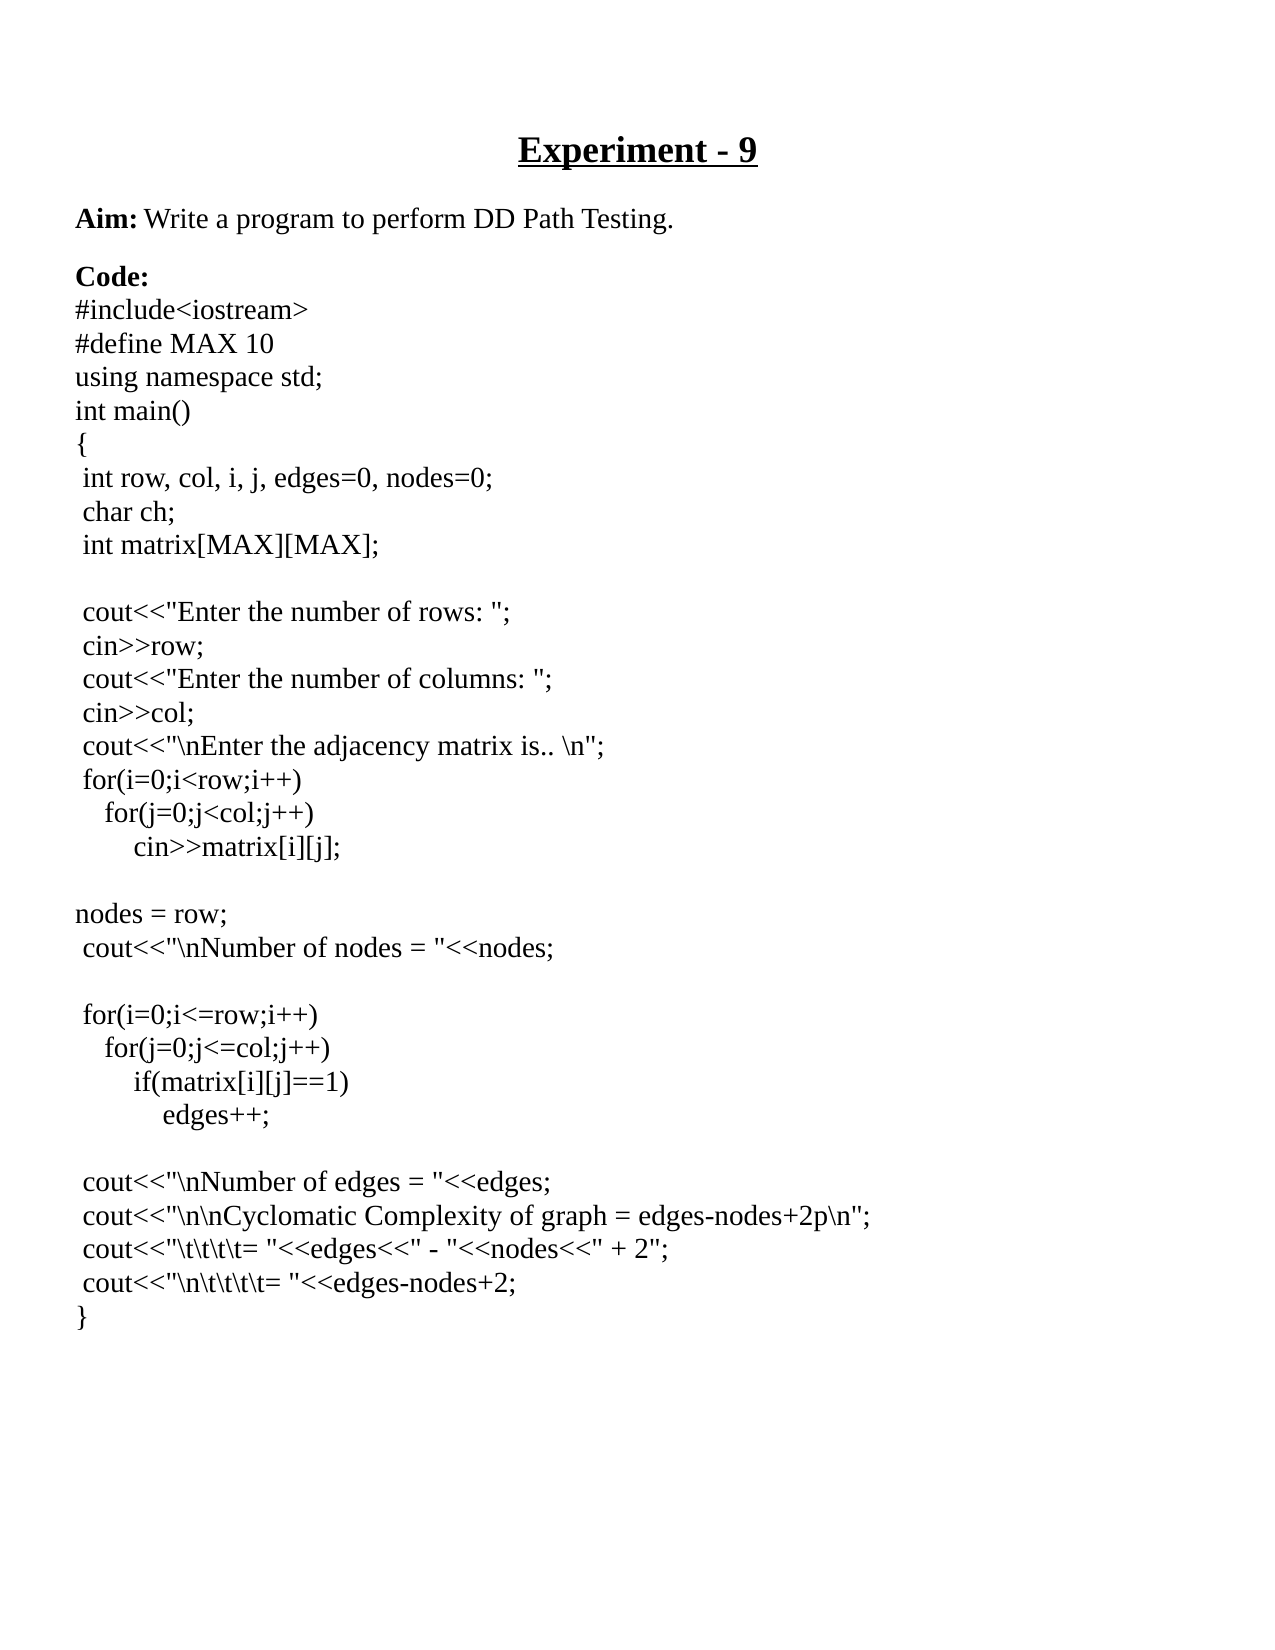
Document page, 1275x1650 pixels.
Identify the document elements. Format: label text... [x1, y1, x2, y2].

text int matrix[MAX][MAX]; [75, 527, 1200, 561]
text cout<<"\n\t\t\t\t= "<<edges-nodes+2; [75, 1265, 1200, 1299]
text edges++; [75, 1097, 1200, 1131]
text cin>>col; [75, 695, 1200, 728]
text #define MAX 10 [75, 326, 1200, 359]
text cout<<"Enter the number of rows: "; [75, 594, 1200, 628]
text using namespace std; [75, 359, 1200, 393]
text } [75, 1299, 1200, 1332]
text for(j=0;j<=col;j++) [75, 1030, 1200, 1064]
text Aim: Write a program to perform DD Path Testing. [75, 201, 1200, 235]
text for(j=0;j<col;j++) [75, 796, 1200, 829]
text int main() [75, 393, 1200, 427]
text cout<<"\t\t\t\t= "<<edges<<" - "<<nodes<<" + 2"; [75, 1232, 1200, 1265]
text cout<<"Enter the number of columns: "; [75, 661, 1200, 695]
text cin>>row; [75, 628, 1200, 661]
text cout<<"\nNumber of edges = "<<edges; [75, 1164, 1200, 1198]
text cout<<"\nNumber of nodes = "<<nodes; [75, 930, 1200, 963]
text Experiment - 9 [75, 128, 1200, 171]
text nodes = row; [75, 896, 1200, 930]
text char ch; [75, 494, 1200, 527]
text cout<<"\nEnter the adjacency matrix is.. \n"; [75, 728, 1200, 762]
text #include<iostream> [75, 292, 1200, 326]
text for(i=0;i<=row;i++) [75, 997, 1200, 1030]
text int row, col, i, j, edges=0, nodes=0; [75, 460, 1200, 494]
text { [75, 427, 1200, 460]
text for(i=0;i<row;i++) [75, 762, 1200, 796]
text Code: [75, 259, 1200, 292]
text cin>>matrix[i][j]; [75, 829, 1200, 863]
text if(matrix[i][j]==1) [75, 1064, 1200, 1097]
text cout<<"\n\nCyclomatic Complexity of graph = edges-nodes+2p\n"; [75, 1198, 1200, 1232]
